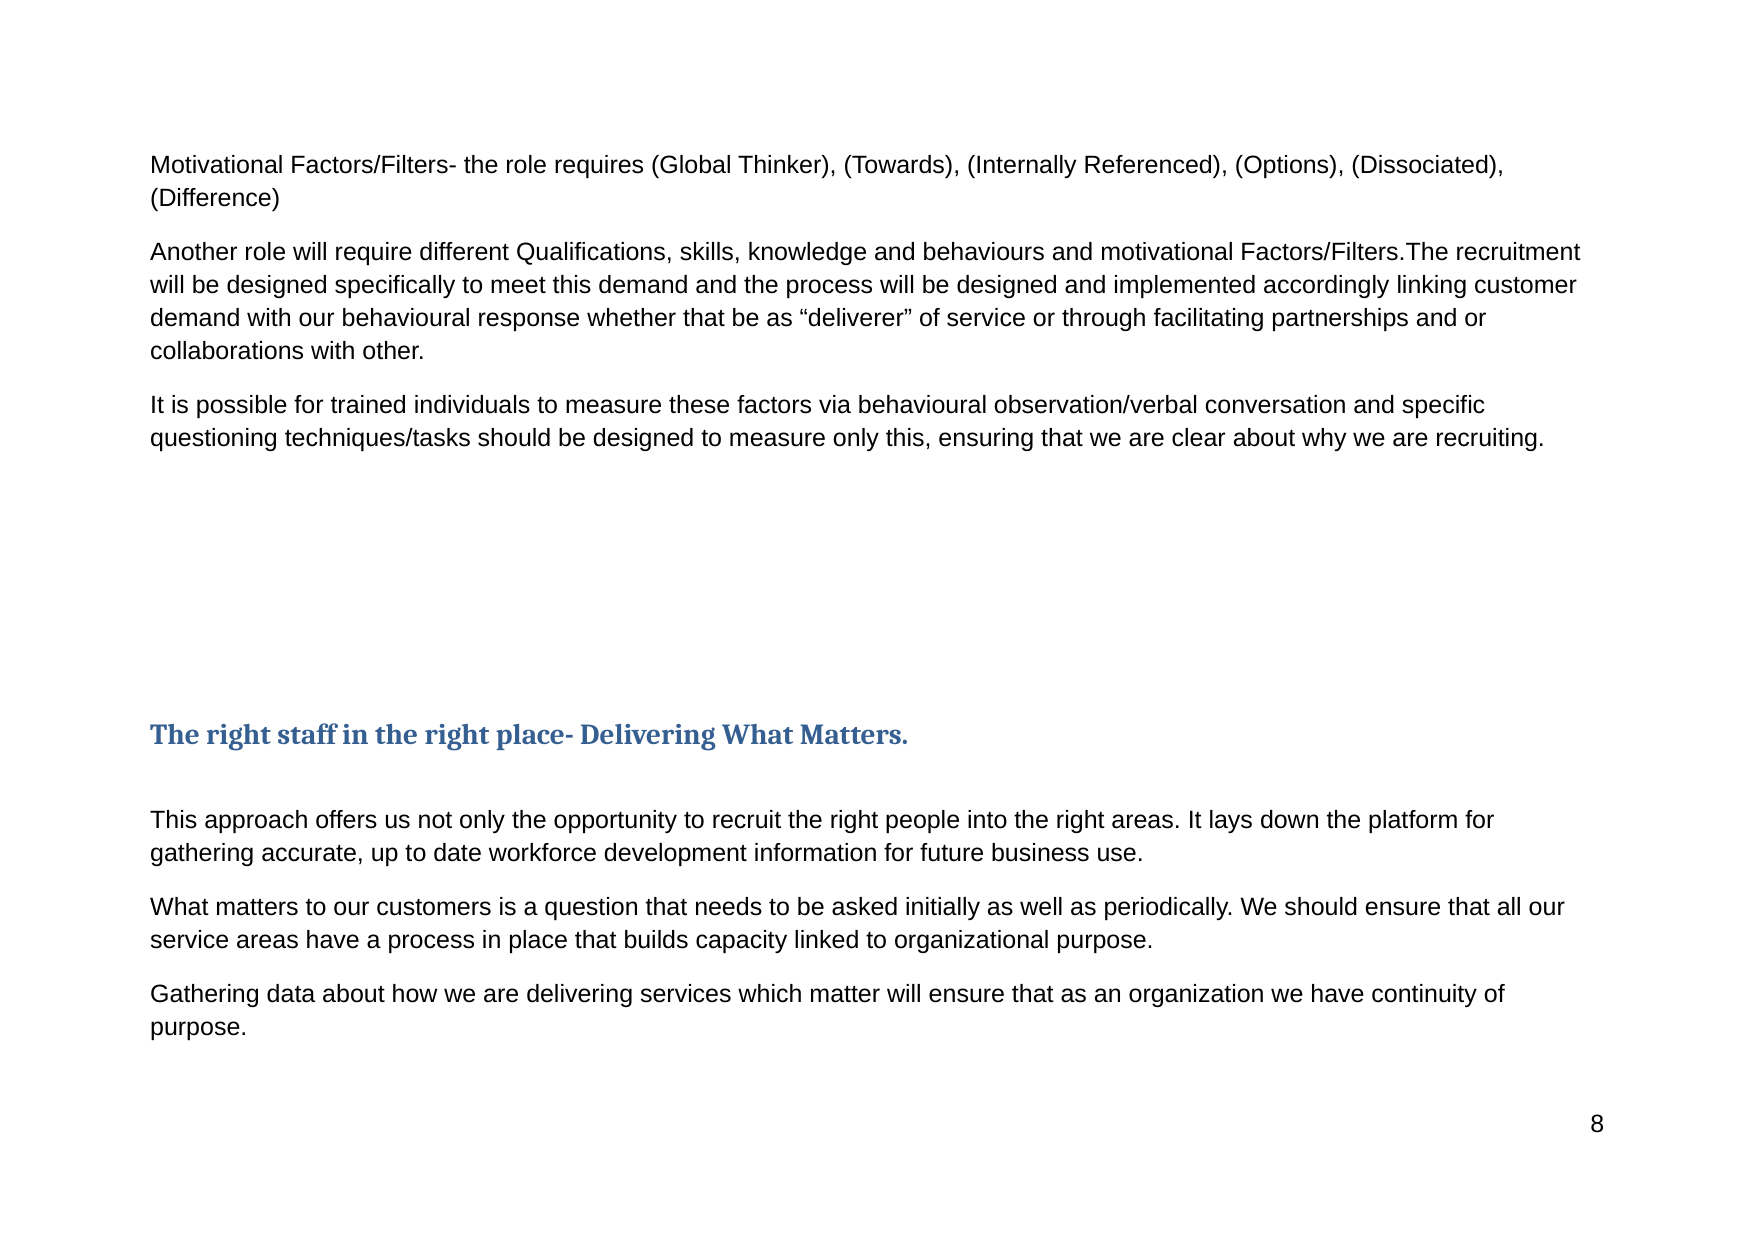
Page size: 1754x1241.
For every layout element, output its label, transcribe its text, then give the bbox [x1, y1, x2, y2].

text This approach offers us not only the opportunity to recruit the right people into the right areas. It lays down the platform for gathering accurate, up to date workforce development information for future business use. [150, 805, 1604, 867]
text What matters to our customers is a question that needs to be asked initially as well as periodically. We should ensure that all our service areas have a process in place that builds capacity linked to organizational purpose. [150, 892, 1604, 954]
text It is possible for trained individuals to measure these factors via behavioural observation/verbal conversation and specific questioning techniques/tasks should be designed to measure only this, ensuring that we are clear about why we are recruiting. [150, 390, 1604, 452]
text Gathering data about how we are delivering services which matter will ensure that as an organization we have continuity of purpose. [150, 979, 1604, 1041]
text Another role will require different Qualifications, skills, knowledge and behaviours and motivational Factors/Filters.The recruitment will be designed specifically to meet this demand and the process will be designed and implemented accordingly linking customer demand with our behavioural response whether that be as “deliverer” of service or through facilitating partnerships and or collaborations with other. [150, 237, 1604, 365]
text Motivational Factors/Filters- the role requires (Global Thinker), (Towards), (Internally Referenced), (Options), (Dissociated), (Difference) [150, 150, 1604, 212]
subtitle The right staff in the right place- Delivering What Matters. [150, 718, 1604, 751]
